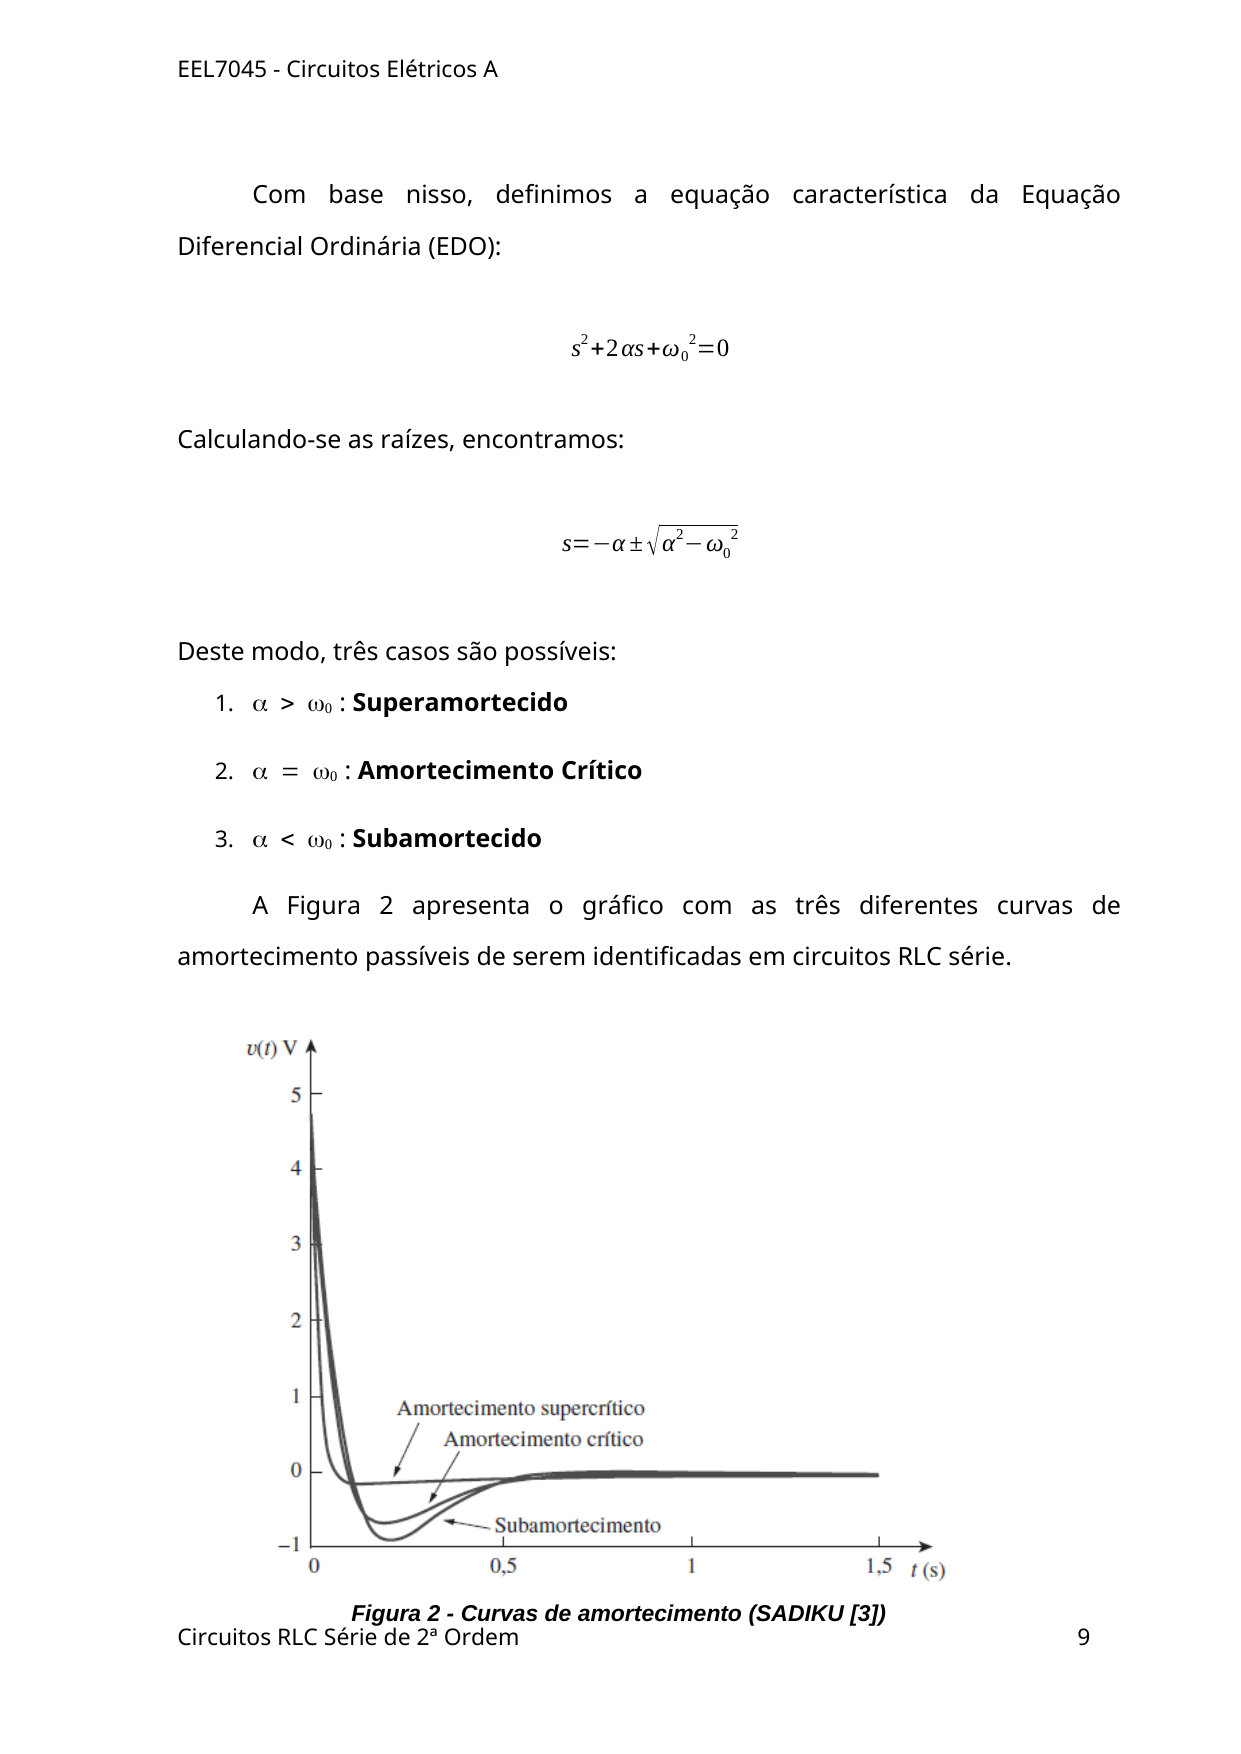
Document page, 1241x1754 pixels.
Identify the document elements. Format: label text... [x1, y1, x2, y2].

list : Amortecimento Crítico [214, 753, 1122, 787]
text Com base nisso, definimos a equação característica da Equação Diferencial Ordinária (EDO): [177, 177, 1122, 262]
text A Figura 2 apresenta o gráfico com as três diferentes curvas de amortecimento passíveis de serem identificadas em circuitos RLC série. [177, 888, 1122, 973]
list : Superamortecido [214, 685, 1122, 719]
text Deste modo, três casos são possíveis: [177, 634, 1122, 668]
picture [228, 1027, 1012, 1591]
text Calculando-se as raízes, encontramos: [177, 422, 1122, 456]
list : Subamortecido [214, 820, 1122, 854]
